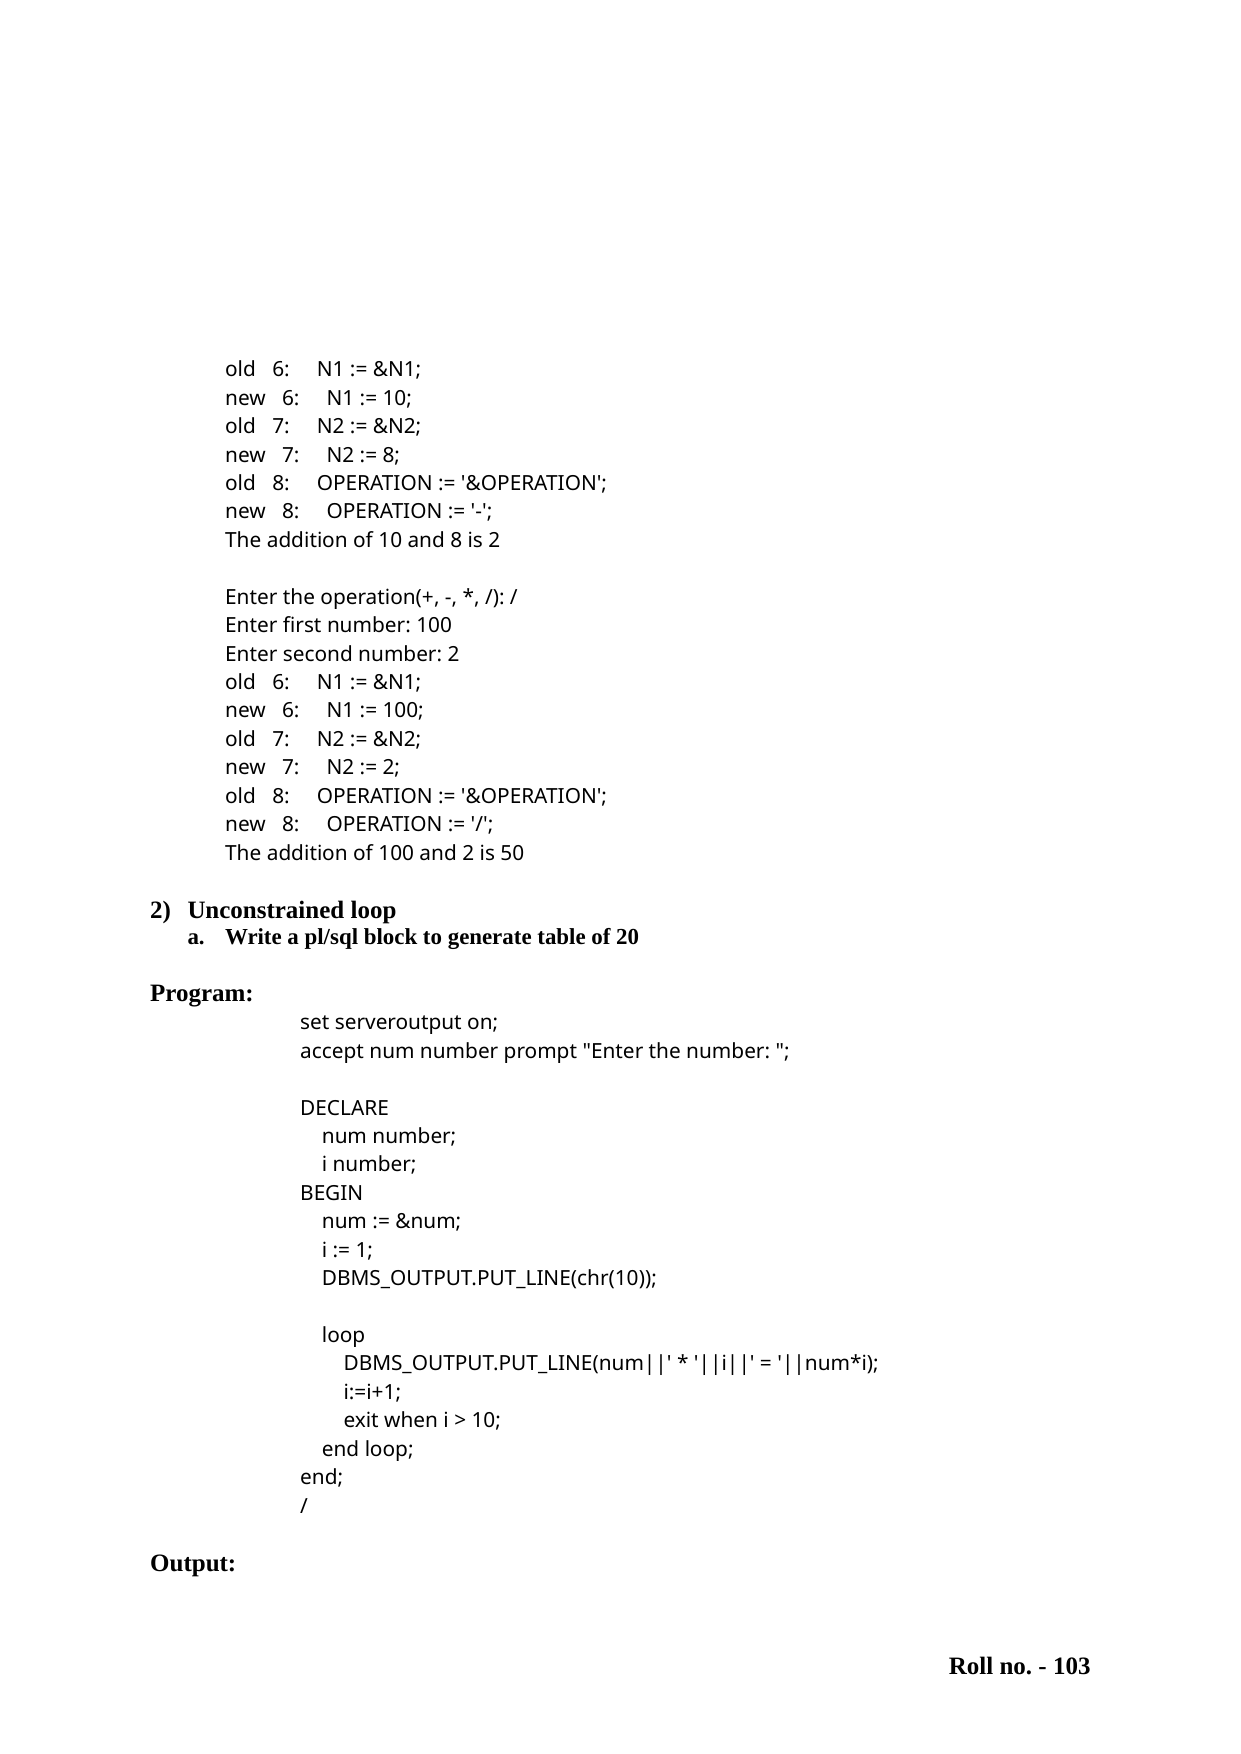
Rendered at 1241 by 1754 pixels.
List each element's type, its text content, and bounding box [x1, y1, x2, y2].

text i := 1; [300, 1235, 1090, 1263]
text Program: [150, 978, 1090, 1007]
text old 8: OPERATION := '&OPERATION'; [225, 468, 1090, 497]
text Enter second number: 2 [225, 639, 1090, 667]
text BEGIN [300, 1178, 1090, 1206]
list Unconstrained loop [150, 895, 1090, 923]
text Enter the operation(+, -, *, /): / [225, 582, 1090, 610]
text exit when i > 10; [300, 1405, 1090, 1434]
text new 7: N2 := 2; [225, 752, 1090, 781]
text new 8: OPERATION := '/'; [225, 809, 1090, 838]
text Enter first number: 100 [225, 610, 1090, 639]
text The addition of 10 and 8 is 2 [225, 525, 1090, 553]
text old 7: N2 := &N2; [225, 411, 1090, 440]
text end loop; [300, 1434, 1090, 1462]
text new 6: N1 := 100; [225, 696, 1090, 724]
text The addition of 100 and 2 is 50 [225, 838, 1090, 866]
text accept num number prompt "Enter the number: "; [300, 1036, 1090, 1064]
text old 8: OPERATION := '&OPERATION'; [225, 781, 1090, 809]
text i number; [300, 1149, 1090, 1178]
text DBMS_OUTPUT.PUT_LINE(chr(10)); [300, 1263, 1090, 1292]
text new 7: N2 := 8; [225, 440, 1090, 468]
text DECLARE [300, 1093, 1090, 1121]
text end; [300, 1462, 1090, 1491]
text set serveroutput on; [300, 1007, 1090, 1036]
text new 8: OPERATION := '-'; [225, 497, 1090, 525]
text Output: [150, 1548, 1090, 1576]
list Write a pl/sql block to generate table of 20 [187, 923, 1090, 950]
text num number; [300, 1121, 1090, 1149]
text old 6: N1 := &N1; [225, 667, 1090, 696]
text loop [300, 1320, 1090, 1348]
text DBMS_OUTPUT.PUT_LINE(num||' * '||i||' = '||num*i); [300, 1348, 1090, 1377]
text new 6: N1 := 10; [225, 383, 1090, 411]
text i:=i+1; [300, 1377, 1090, 1405]
text old 6: N1 := &N1; [225, 354, 1090, 383]
text old 7: N2 := &N2; [225, 724, 1090, 752]
text / [300, 1491, 1090, 1519]
text num := &num; [300, 1206, 1090, 1235]
